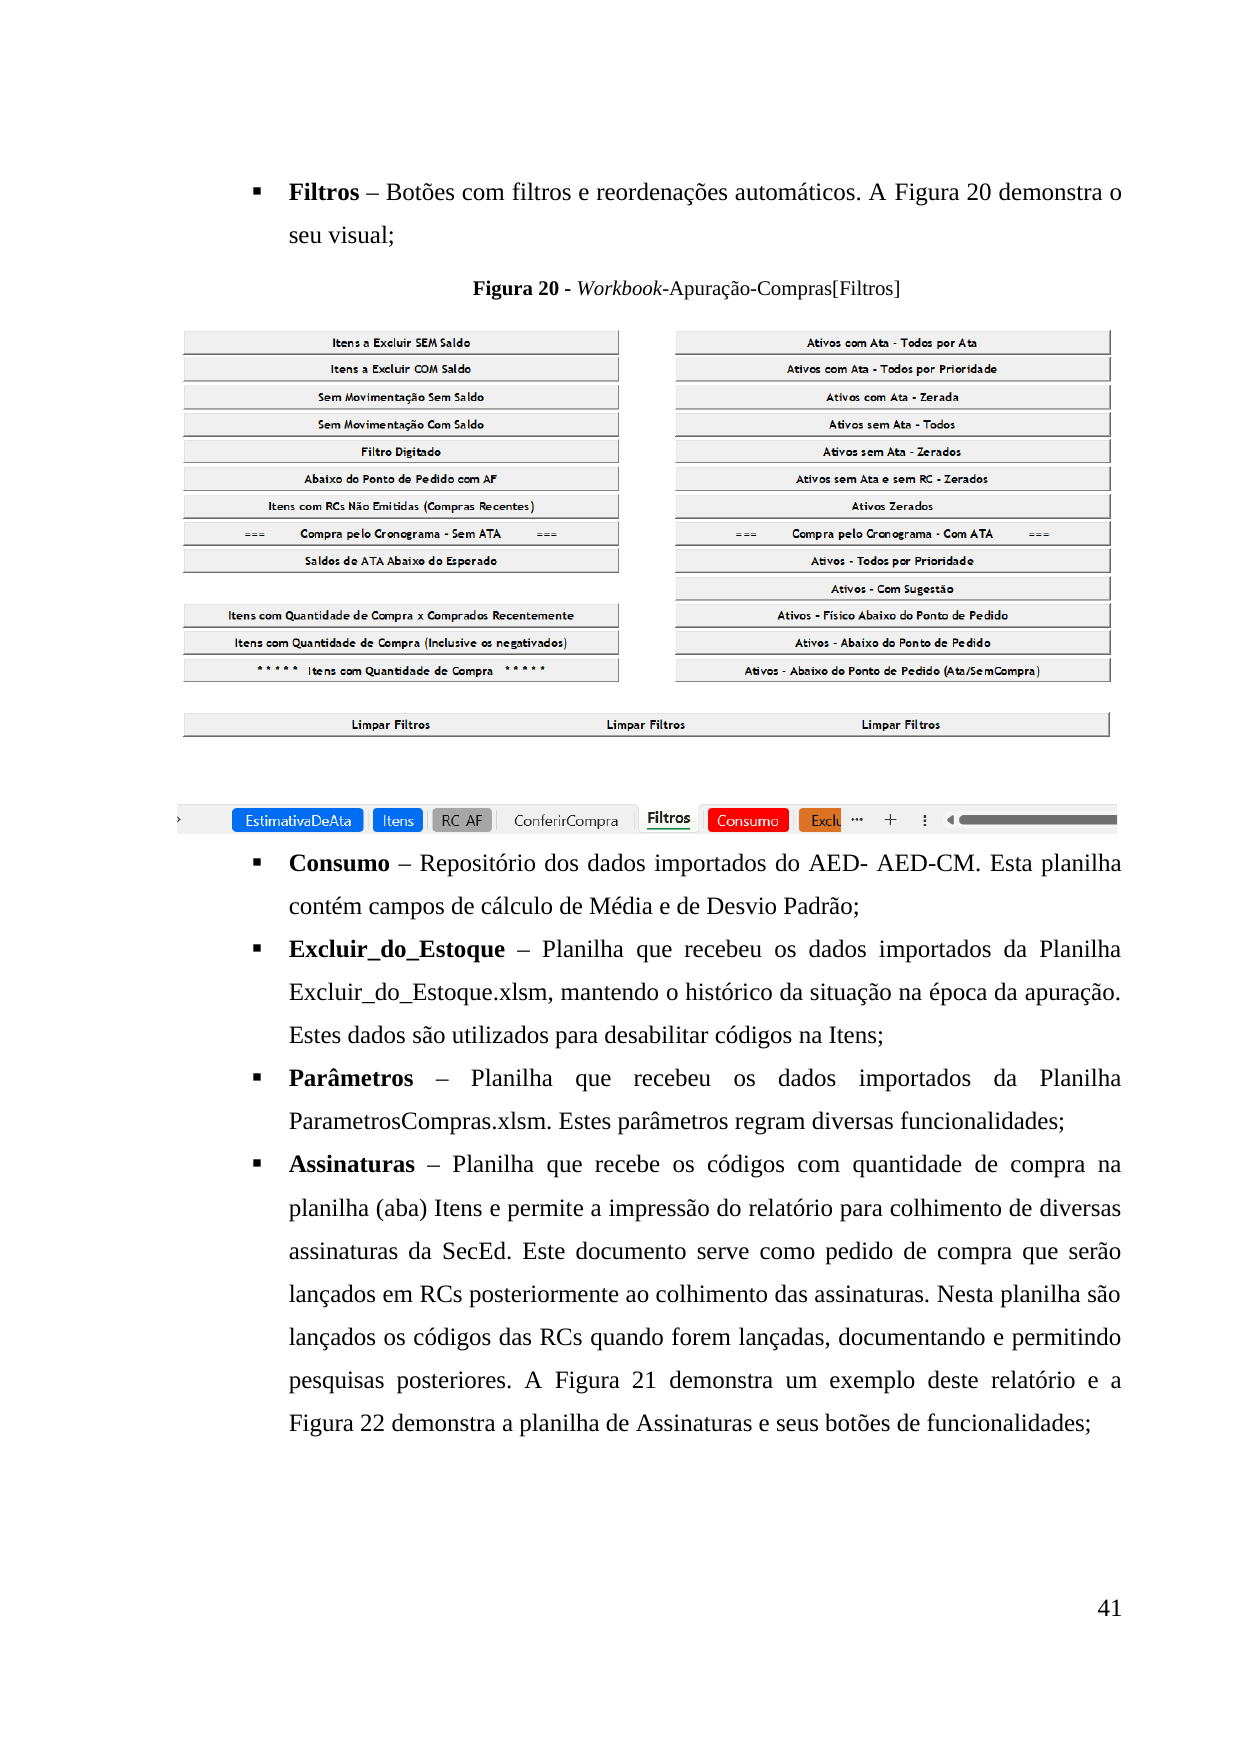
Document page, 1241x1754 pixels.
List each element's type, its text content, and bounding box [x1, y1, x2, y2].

picture [177, 324, 1118, 834]
list Parâmetros – Planilha que recebeu os dados importados da Planilha ParametrosCompras.xlsm. Estes parâmetros regram diversas funcionalidades; [251, 1063, 1122, 1135]
list Consumo – Repositório dos dados importados do AED- AED-CM. Esta planilha contém campos de cálculo de Média e de Desvio Padrão; [251, 848, 1122, 919]
list Excluir_do_Estoque – Planilha que recebeu os dados importados da Planilha Excluir_do_Estoque.xlsm, mantendo o histórico da situação na época da apuração. Estes dados são utilizados para desabilitar códigos na Itens; [251, 934, 1122, 1049]
